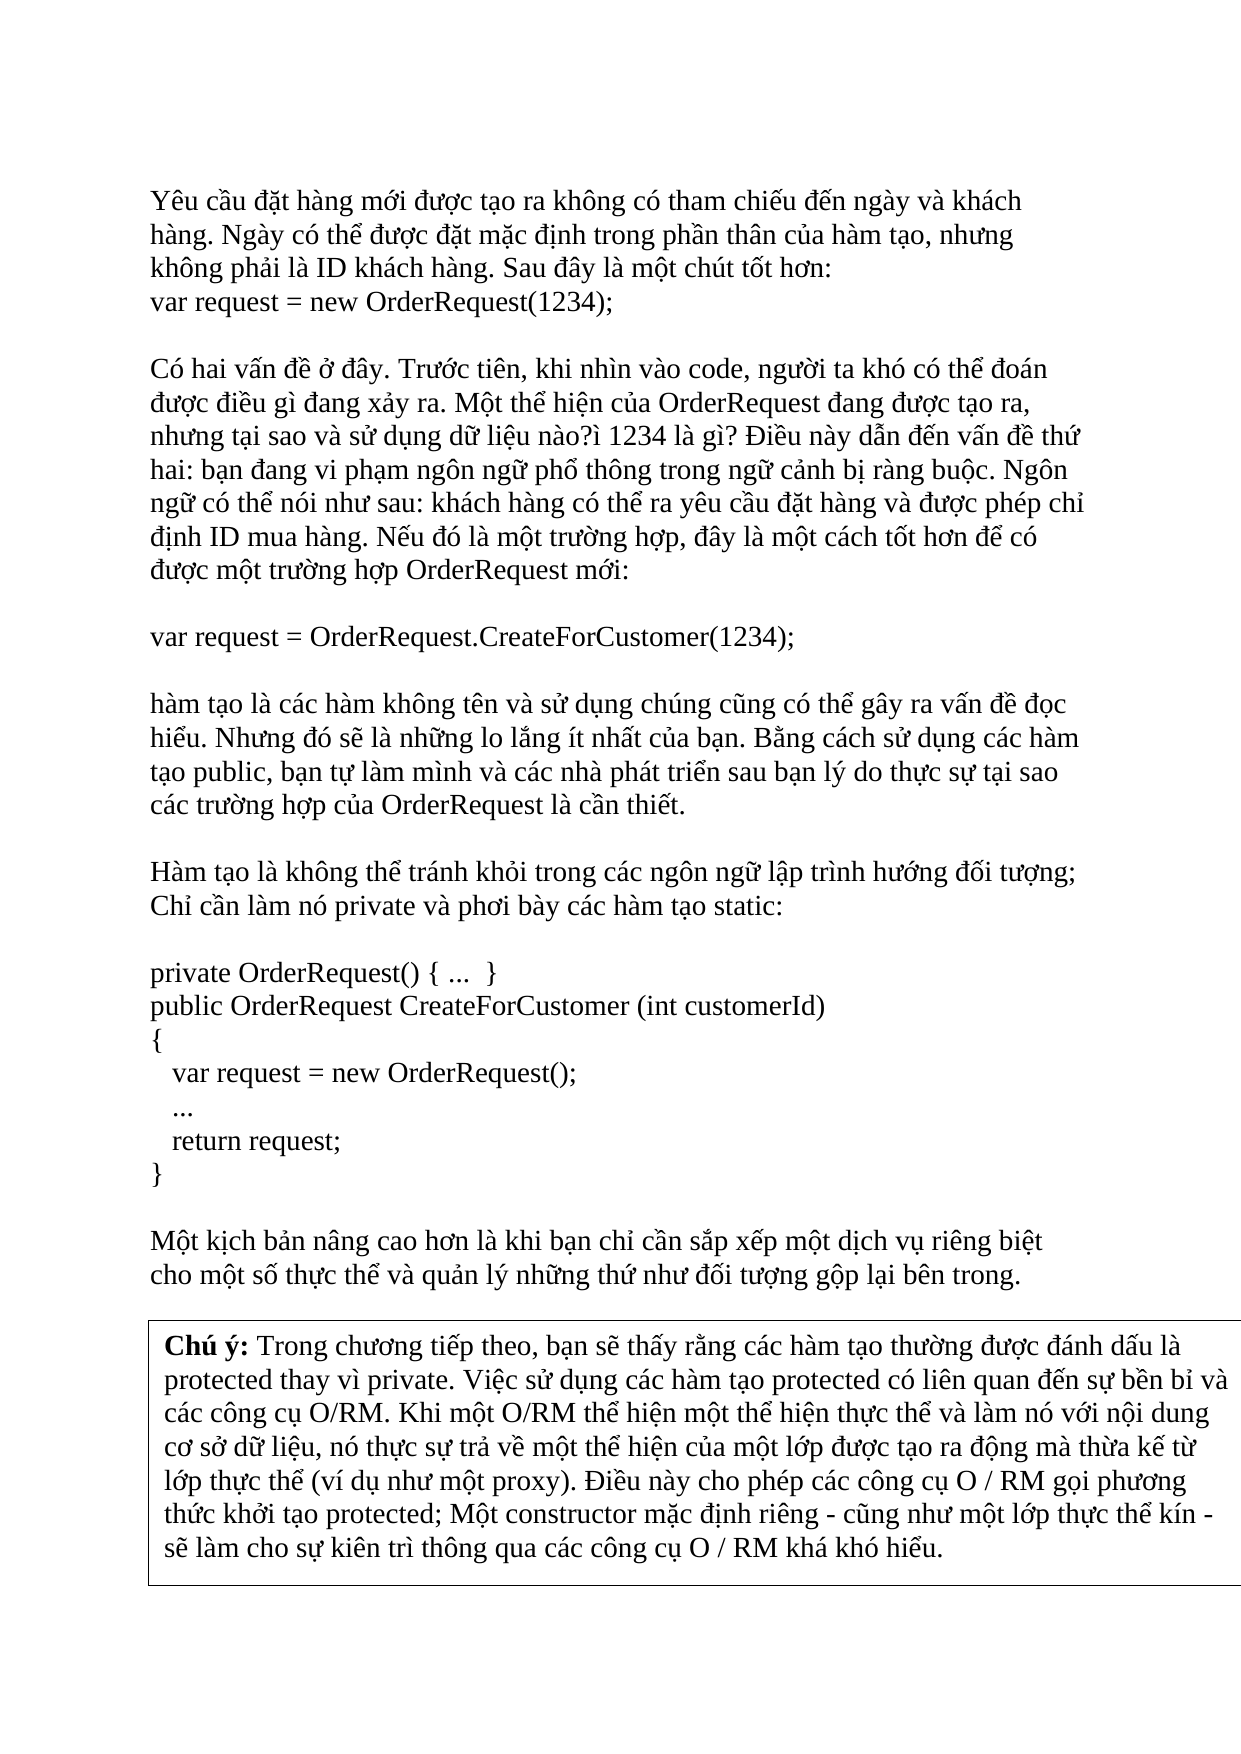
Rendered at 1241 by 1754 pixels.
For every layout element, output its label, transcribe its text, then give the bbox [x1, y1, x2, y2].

text var request = new OrderRequest(1234); [150, 284, 1090, 318]
text return request; [150, 1123, 1090, 1156]
text Hàm tạo là không thể tránh khỏi trong các ngôn ngữ lập trình hướng đối tượng; Chỉ cần làm nó private và phơi bày các hàm tạo static: [150, 854, 1090, 921]
text } [150, 1156, 1090, 1190]
text private OrderRequest() { ... } [150, 955, 1090, 988]
text Có hai vấn đề ở đây. Trước tiên, khi nhìn vào code, người ta khó có thể đoán được điều gì đang xảy ra. Một thể hiện của OrderRequest đang được tạo ra, nhưng tại sao và sử dụng dữ liệu nào?ì 1234 là gì? Điều này dẫn đến vấn đề thứ hai: bạn đang vi phạm ngôn ngữ phổ thông trong ngữ cảnh bị ràng buộc. Ngôn ngữ có thể nói như sau: khách hàng có thể ra yêu cầu đặt hàng và được phép chỉ định ID mua hàng. Nếu đó là một trường hợp, đây là một cách tốt hơn để có được một trường hợp OrderRequest mới: [150, 351, 1090, 586]
text { [150, 1022, 1090, 1056]
text Yêu cầu đặt hàng mới được tạo ra không có tham chiếu đến ngày và khách hàng. Ngày có thể được đặt mặc định trong phần thân của hàm tạo, nhưng không phải là ID khách hàng. Sau đây là một chút tốt hơn: [150, 183, 1090, 284]
text hàm tạo là các hàm không tên và sử dụng chúng cũng có thể gây ra vấn đề đọc hiểu. Nhưng đó sẽ là những lo lắng ít nhất của bạn. Bằng cách sử dụng các hàm tạo public, bạn tự làm mình và các nhà phát triển sau bạn lý do thực sự tại sao các trường hợp của OrderRequest là cần thiết. [150, 687, 1090, 821]
text ... [150, 1089, 1090, 1123]
text public OrderRequest CreateForCustomer (int customerId) [150, 988, 1090, 1022]
text Một kịch bản nâng cao hơn là khi bạn chỉ cần sắp xếp một dịch vụ riêng biệt cho một số thực thể và quản lý những thứ như đối tượng gộp lại bên trong. [150, 1223, 1090, 1290]
text var request = new OrderRequest(); [150, 1056, 1090, 1089]
text var request = OrderRequest.CreateForCustomer(1234); [150, 619, 1090, 653]
